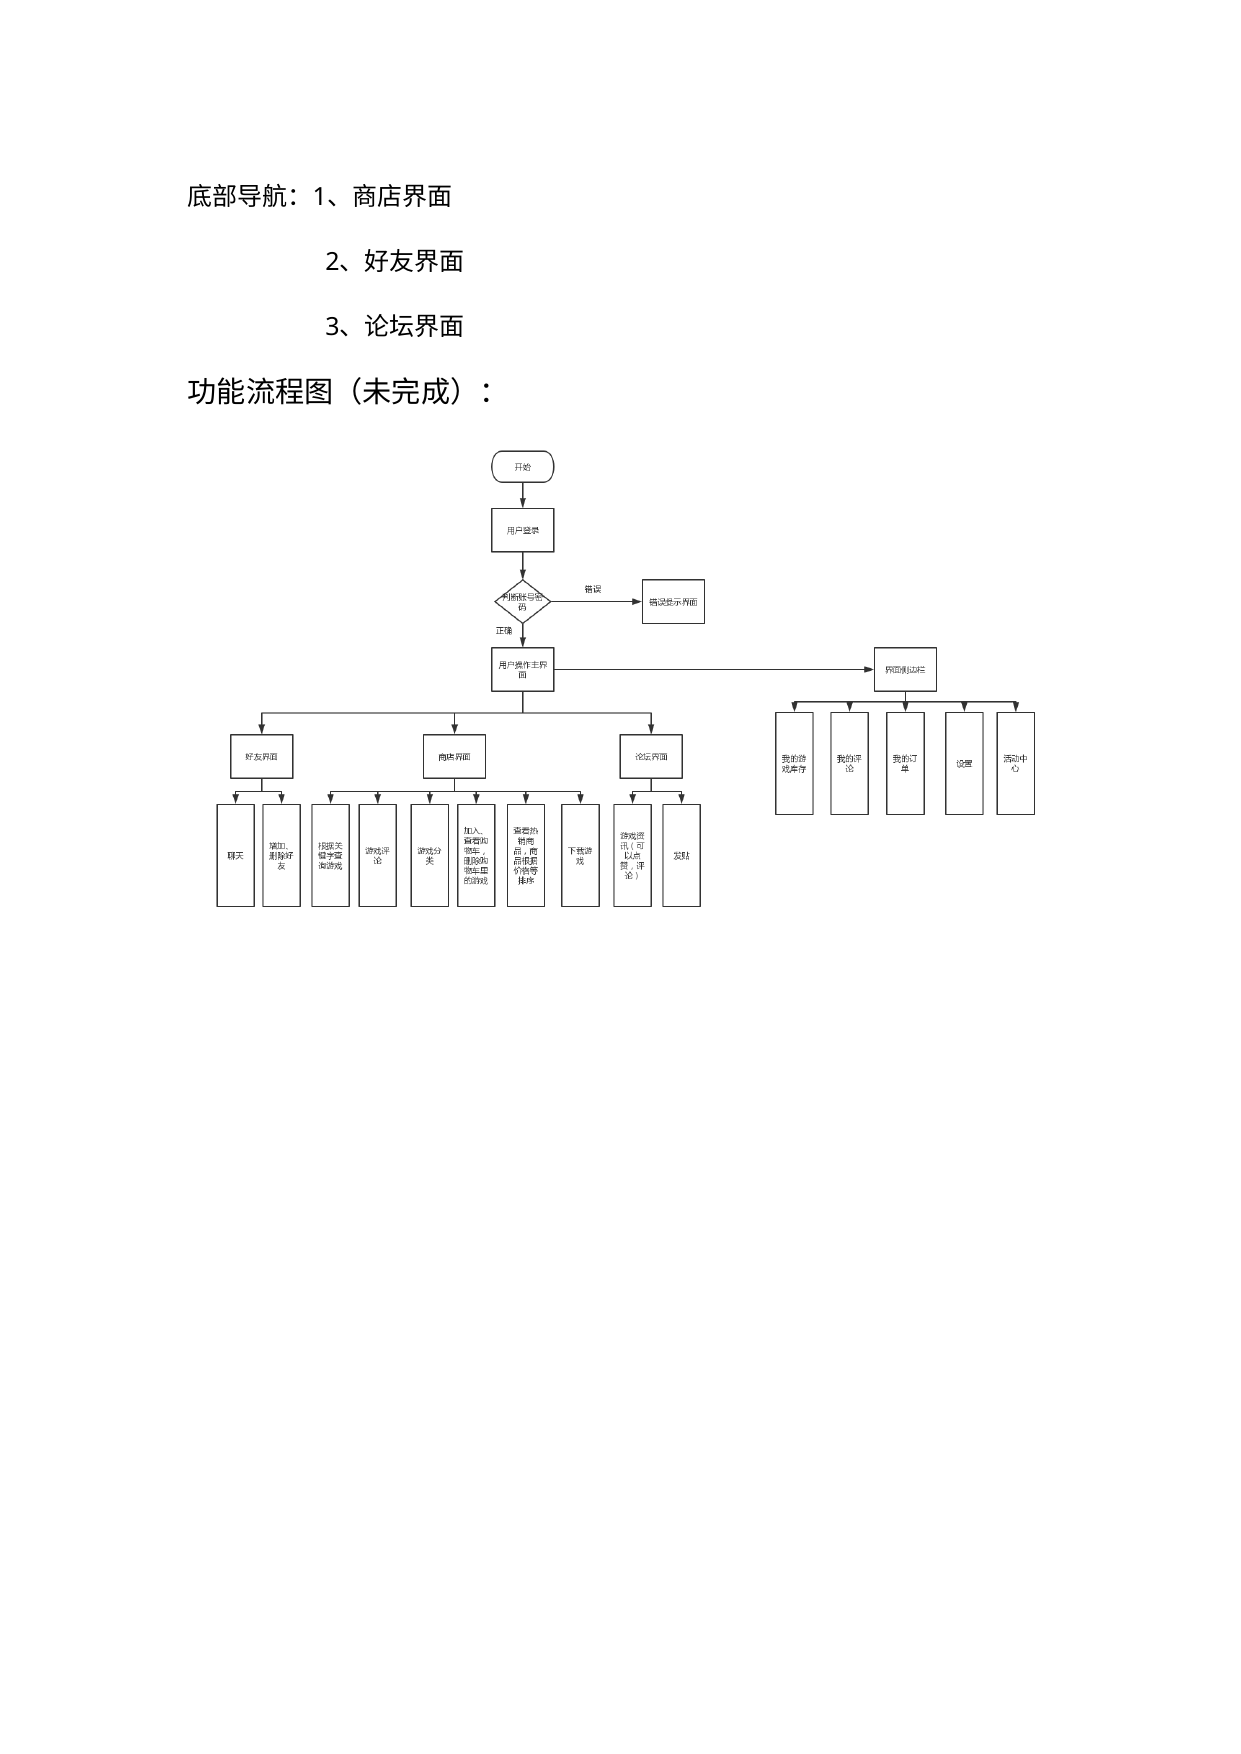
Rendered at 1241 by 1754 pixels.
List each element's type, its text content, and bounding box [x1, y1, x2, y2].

text 3、论坛界面 [187, 292, 1053, 357]
text 底部导航：1、商店界面 [187, 162, 1053, 227]
picture [187, 422, 1054, 926]
text 功能流程图（未完成）： [187, 357, 1053, 422]
text 2、好友界面 [187, 227, 1053, 292]
